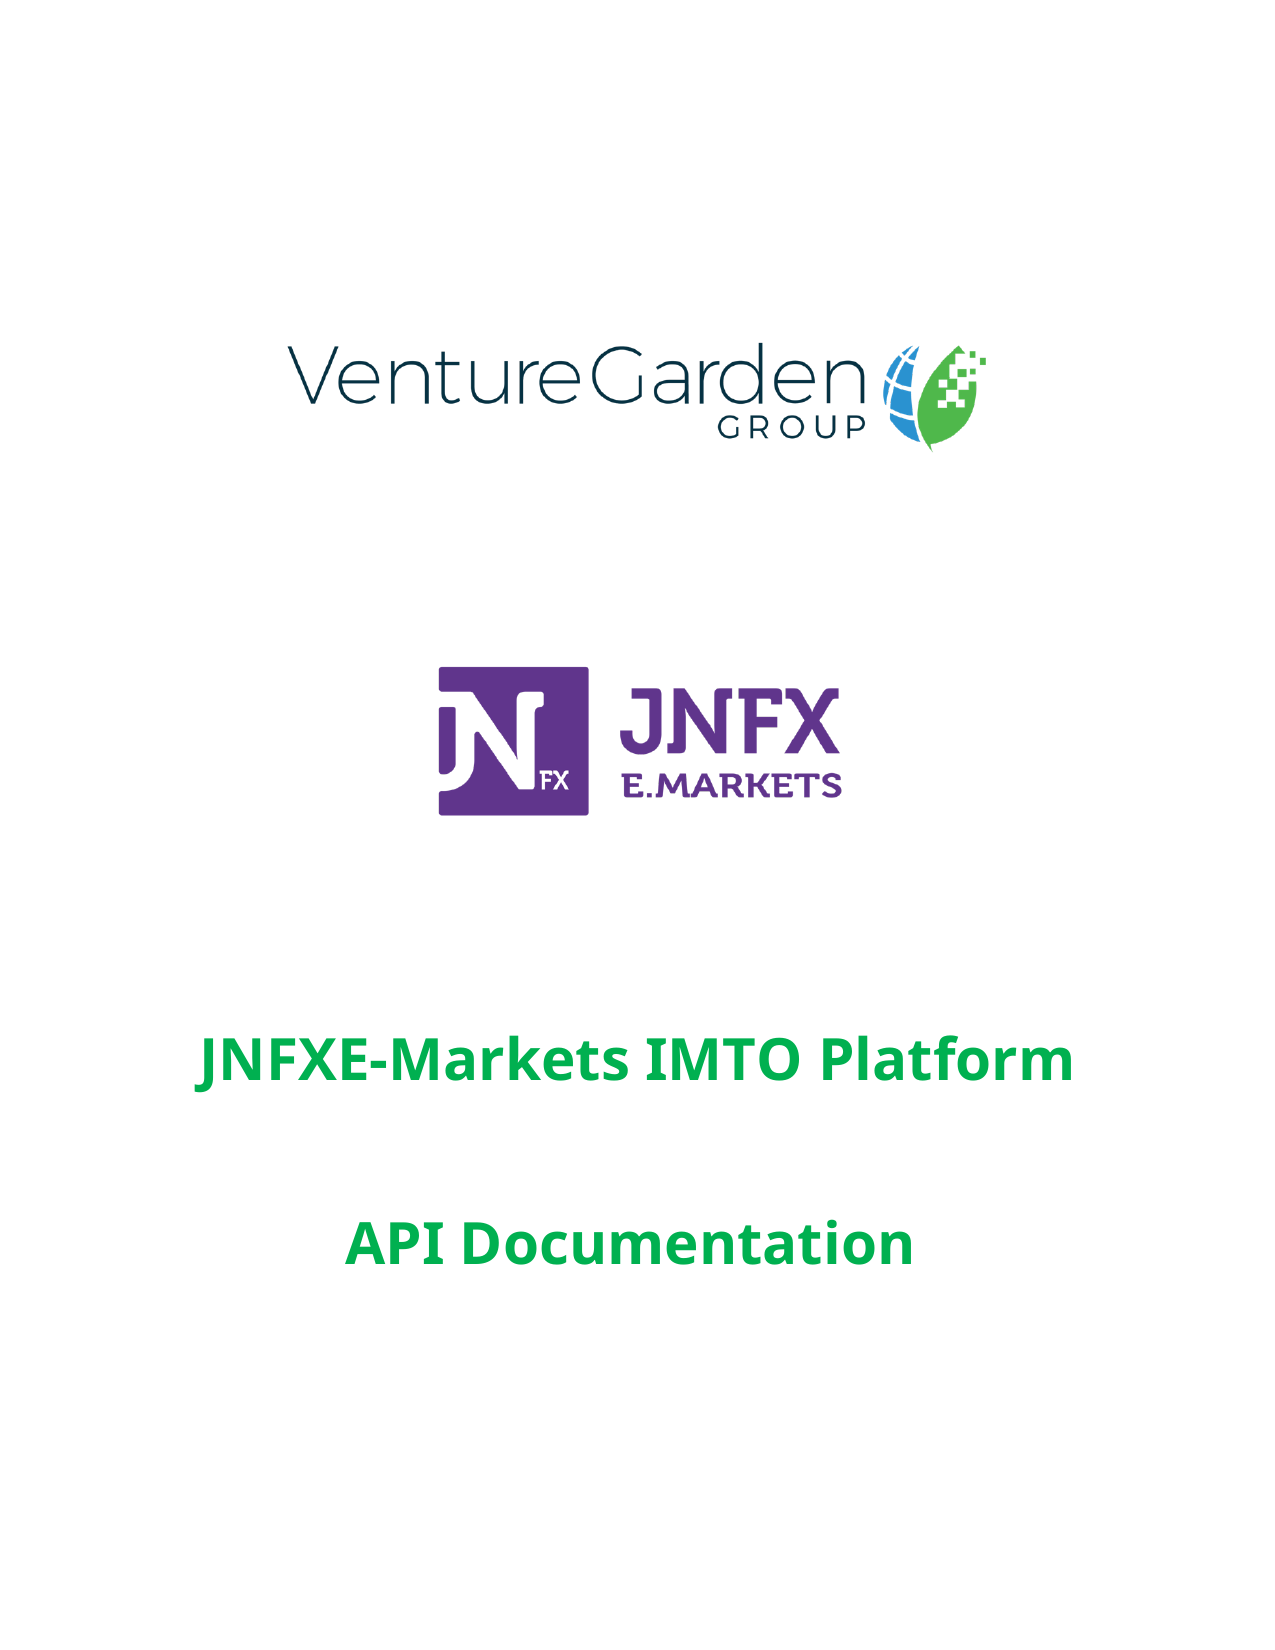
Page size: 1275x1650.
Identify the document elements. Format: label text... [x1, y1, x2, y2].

text JNFXE-Markets IMTO Platform [150, 1018, 1125, 1098]
picture [268, 308, 1007, 468]
text API Documentation [135, 1202, 1125, 1281]
picture [420, 655, 855, 831]
